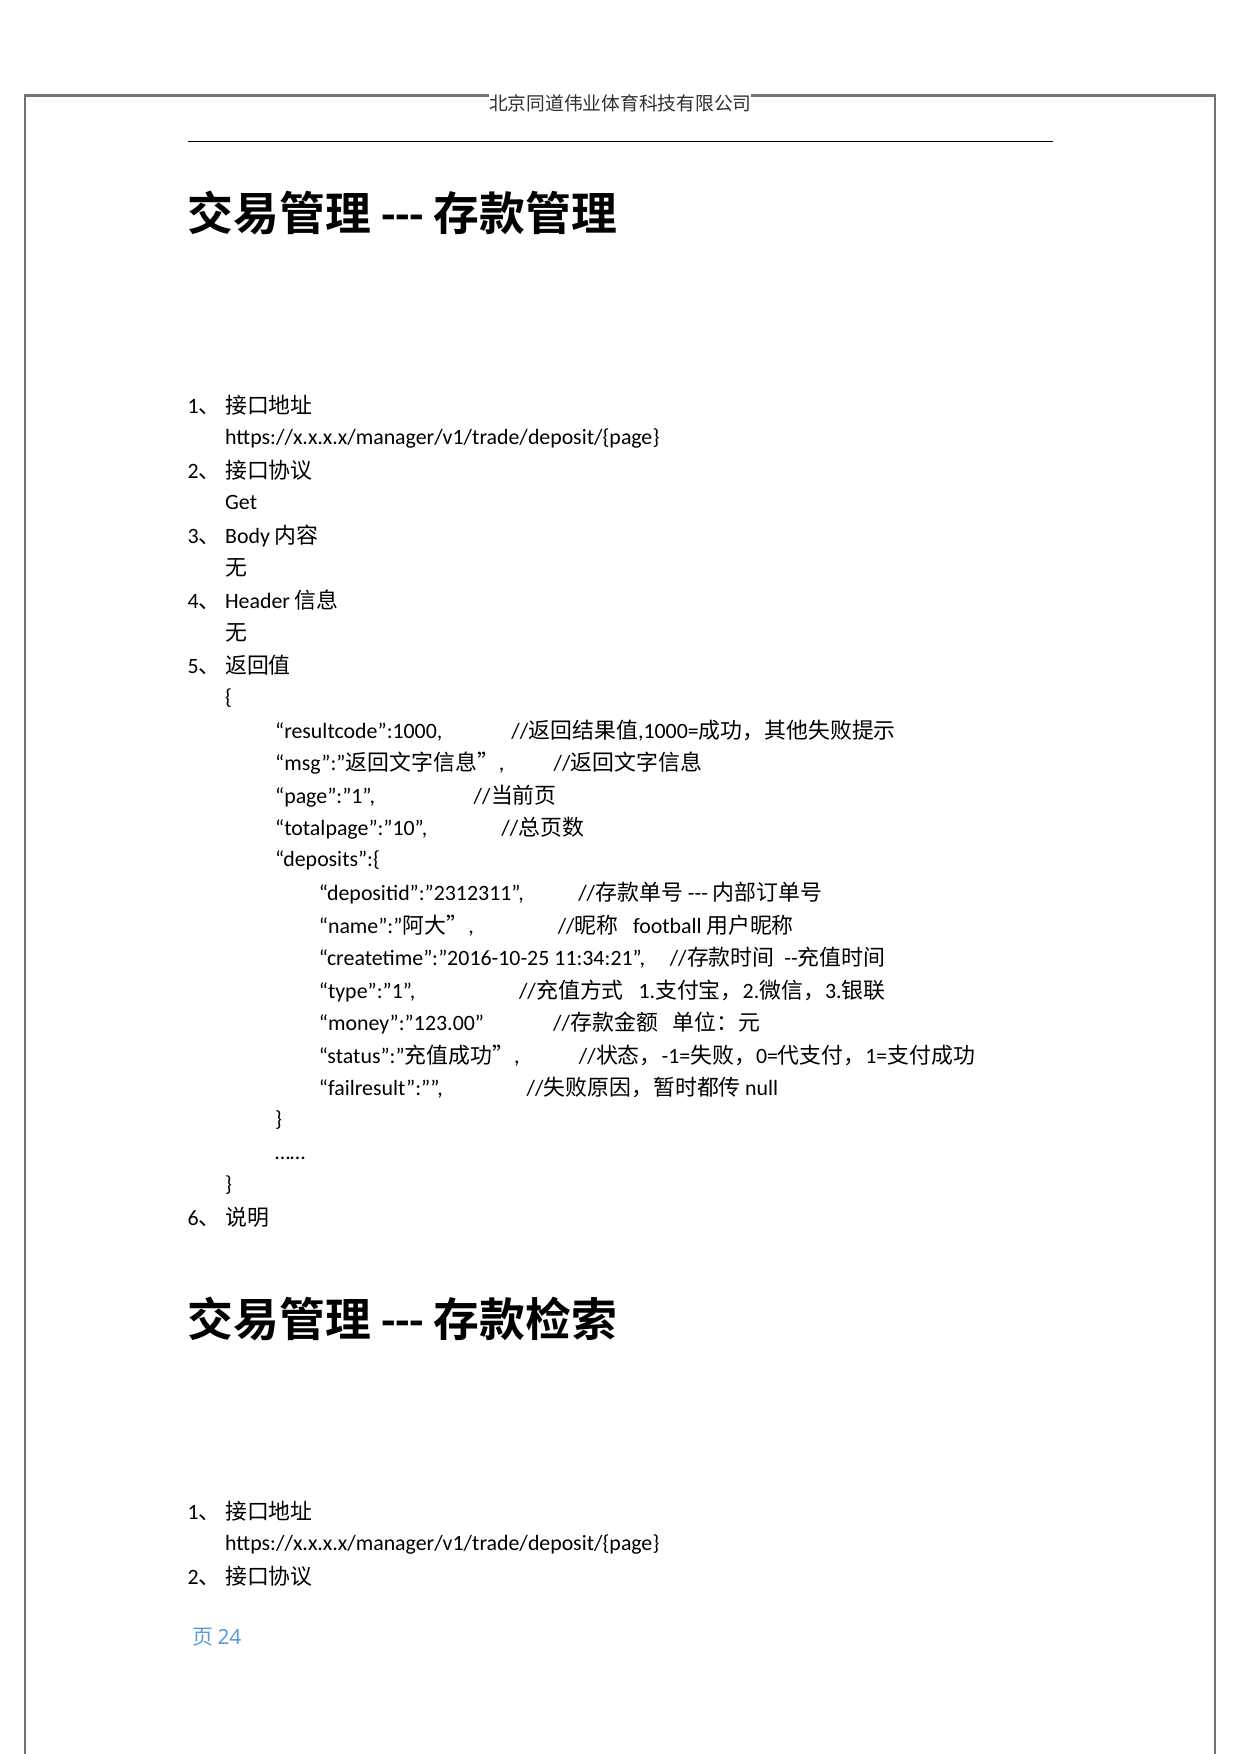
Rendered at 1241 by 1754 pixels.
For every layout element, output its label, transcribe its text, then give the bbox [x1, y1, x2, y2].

list https://x.x.x.x/manager/v1/trade/deposit/{page} [225, 420, 1053, 452]
text “deposits”:{ [187, 842, 1053, 875]
list 接口协议 [187, 452, 1053, 485]
text “page”:”1”, //当前页 [187, 777, 1053, 810]
subtitle 交易管理 --- 存款管理 [187, 162, 1053, 259]
text } [187, 1167, 1053, 1200]
list 无 [225, 550, 1053, 582]
list https://x.x.x.x/manager/v1/trade/deposit/{page} [225, 1526, 1053, 1558]
text “failresult”:””, //失败原因，暂时都传null [187, 1070, 1053, 1102]
list Header信息 [187, 582, 1053, 615]
list Get [225, 485, 1053, 517]
text “status”:”充值成功”, //状态，-1=失败，0=代支付，1=支付成功 [187, 1037, 1053, 1070]
subtitle 交易管理 --- 存款检索 [187, 1268, 1053, 1365]
text “depositid”:”2312311”, //存款单号 --- 内部订单号 [187, 875, 1053, 907]
list 说明 [187, 1200, 1053, 1232]
list 接口地址 [187, 387, 1053, 420]
text 无 [187, 615, 1053, 647]
text “type”:”1”, //充值方式 1.支付宝，2.微信，3.银联 [187, 972, 1053, 1005]
text “name”:”阿大”, //昵称 football用户昵称 [187, 907, 1053, 940]
text “totalpage”:”10”, //总页数 [187, 810, 1053, 842]
list 接口地址 [187, 1493, 1053, 1526]
text { [187, 680, 1053, 712]
text “money”:”123.00” //存款金额 单位：元 [187, 1005, 1053, 1037]
list 返回值 [187, 647, 1053, 680]
text “msg”:”返回文字信息”, //返回文字信息 [187, 745, 1053, 777]
text } [231, 1102, 1053, 1135]
text “resultcode”:1000, //返回结果值,1000=成功，其他失败提示 [187, 712, 1053, 745]
list Body内容 [187, 517, 1053, 550]
text “createtime”:”2016-10-25 11:34:21”, //存款时间 --充值时间 [187, 940, 1053, 972]
text …… [231, 1135, 1053, 1167]
list 接口协议 [187, 1558, 1053, 1591]
